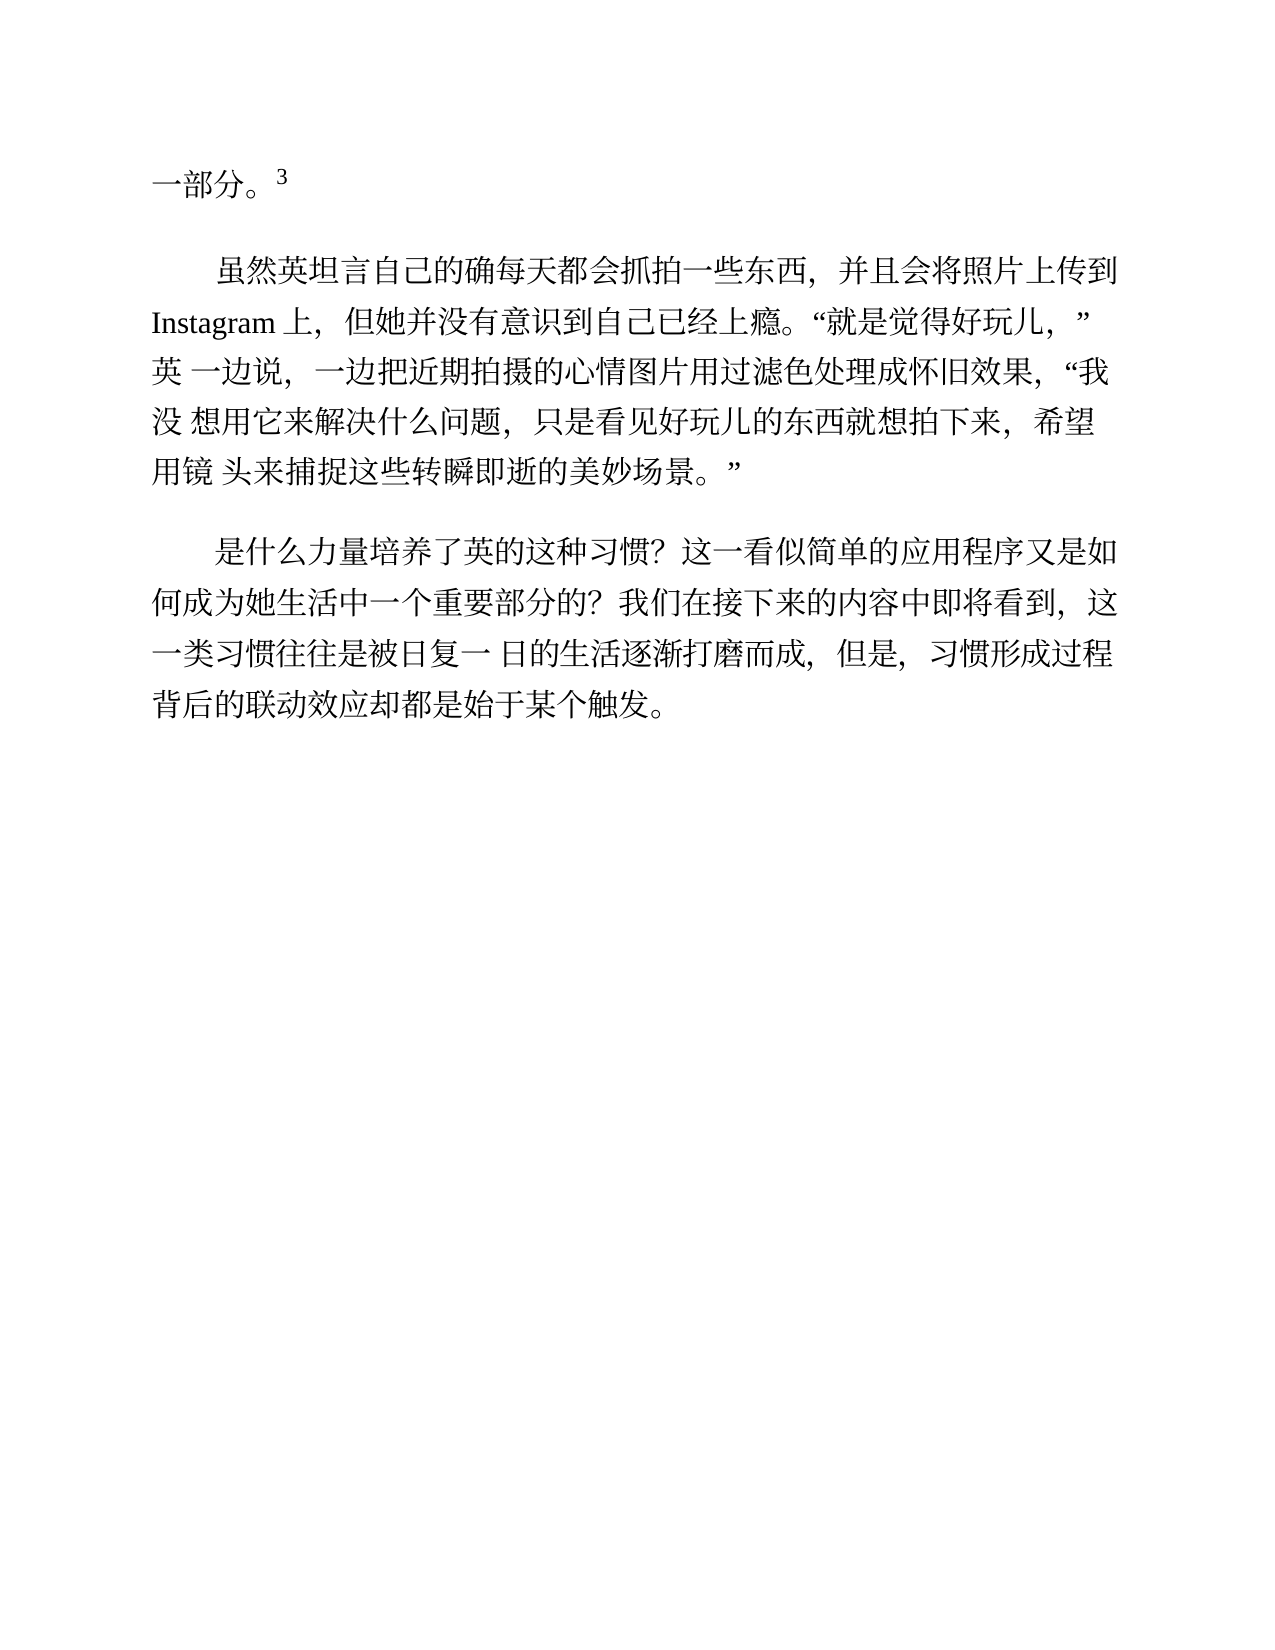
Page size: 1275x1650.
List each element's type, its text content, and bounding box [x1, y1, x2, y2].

text 虽然英坦言自己的确每天都会抓拍一些东西，并且会将照片上传到 Instagram上，但她并没有意识到自己已经上瘾。“就是觉得好玩儿，”英 一边说，一边把近期拍摄的心情图片用过滤色处理成怀旧效果，“我没 想用它来解决什么问题，只是看见好玩儿的东西就想拍下来，希望用镜 头来捕捉这些转瞬即逝的美妙场景。” [151, 247, 1119, 493]
text 一部分。3 [152, 159, 1119, 205]
text 是什么力量培养了英的这种习惯？这一看似简单的应用程序又是如 何成为她生活中一个重要部分的？我们在接下来的内容中即将看到，这 一类习惯往往是被日复一 日的生活逐渐打磨而成，但是，习惯形成过程 背后的联动效应却都是始于某个触发。 [152, 527, 1119, 726]
